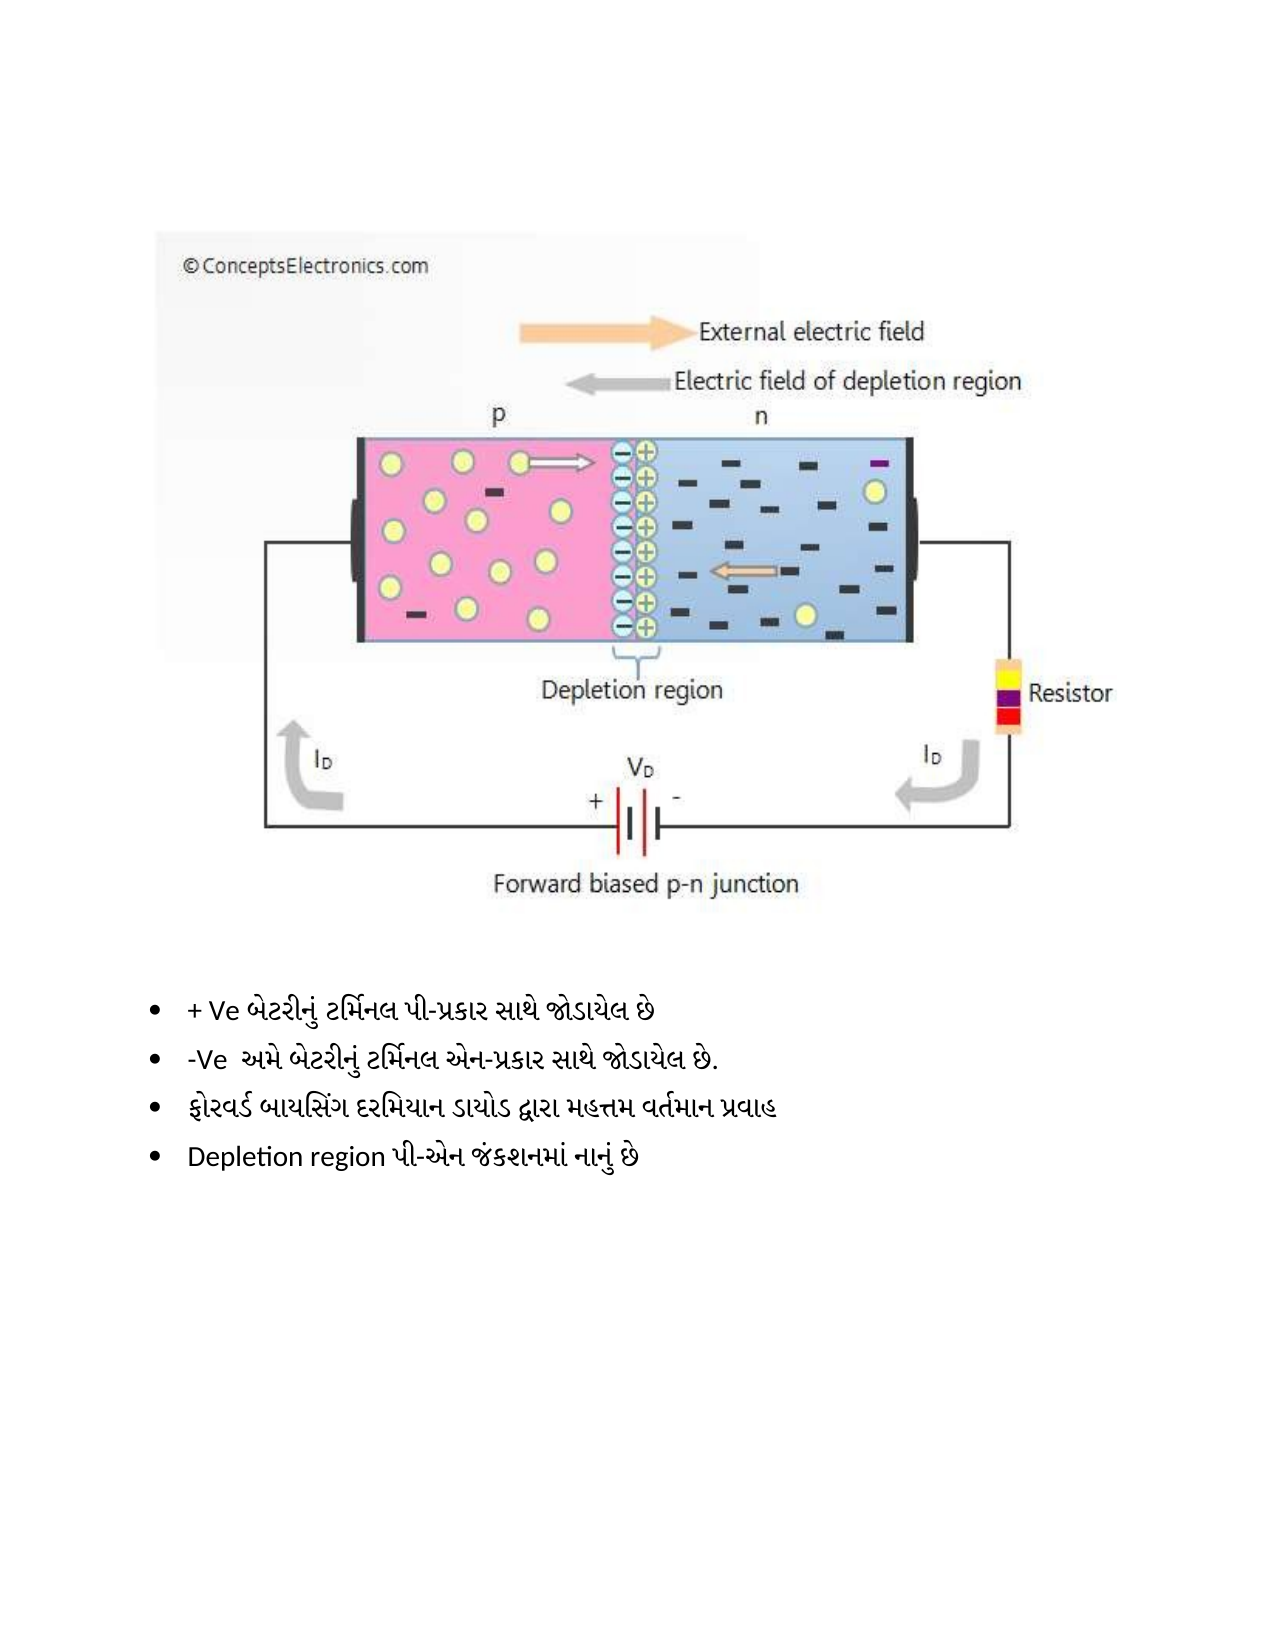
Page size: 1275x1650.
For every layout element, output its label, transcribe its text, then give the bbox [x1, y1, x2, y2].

list + Ve બેટરીનું ટર્મિનલ પી-પ્રકાર સાથે જોડાયેલ છે [150, 992, 1125, 1034]
list -Ve અમે બેટરીનું ટર્મિનલ એન-પ્રકાર સાથે જોડાયેલ છે. [150, 1040, 1125, 1082]
picture [153, 229, 1118, 914]
list Depletion region પી-એન જંકશનમાં નાનું છે [150, 1137, 1125, 1179]
list ફોરવર્ડ બાયસિંગ દરમિયાન ડાયોડ દ્વારા મહત્તમ વર્તમાન પ્રવાહ [150, 1089, 1125, 1131]
